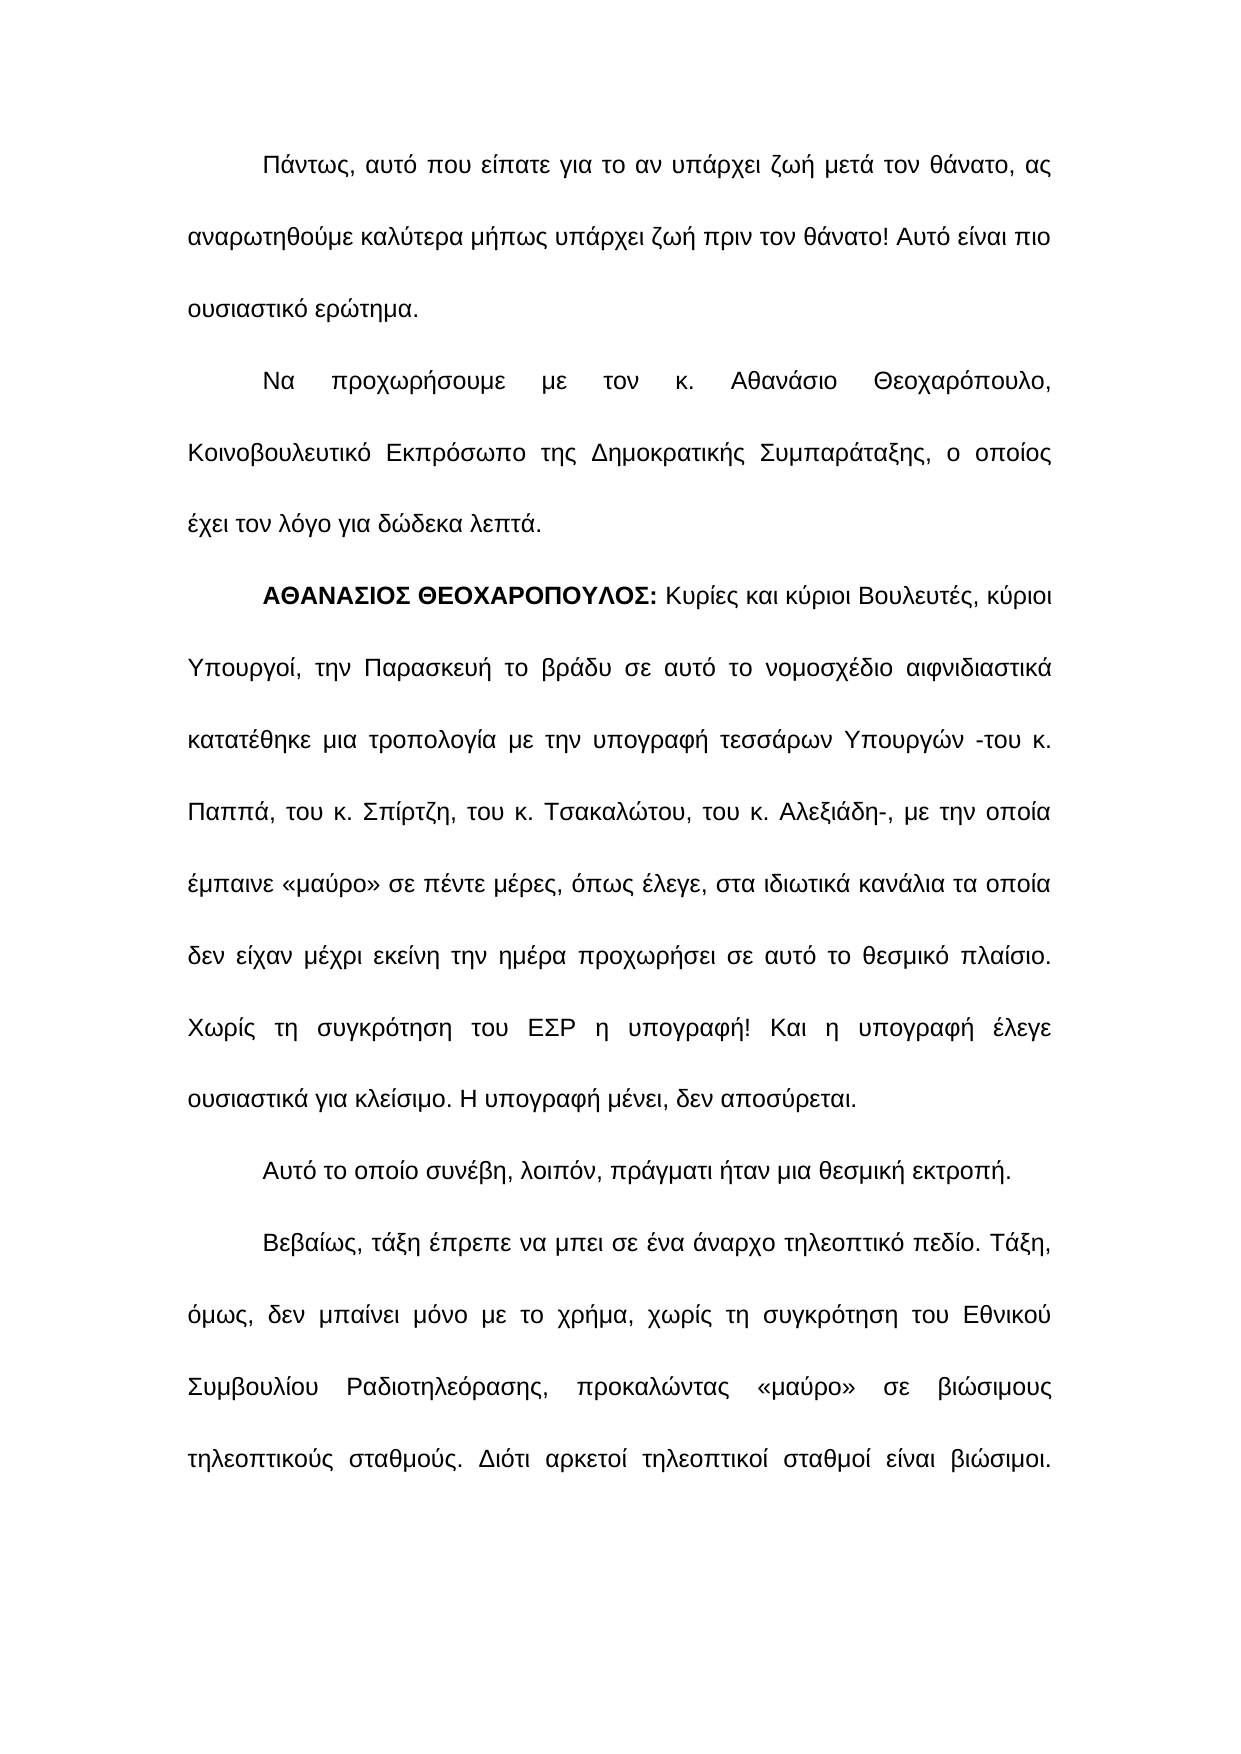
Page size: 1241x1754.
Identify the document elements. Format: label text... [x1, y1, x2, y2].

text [187, 1228, 1053, 1472]
text ΑΘΑΝΑΣΙΟΣ ΘΕΟΧΑΡΟΠΟΥΛΟΣ: Κυρίες και κύριοι Βουλευτές, κύριοι Υπουργοί, την Παρασκευή το βράδυ σε αυτό το νομοσχέδιο αιφνιδιαστικά κατατέθηκε μια τροπολογία με την υπογραφή τεσσάρων Υπουργών -του κ. Παππά, του κ. Σπίρτζη, του κ. Τσακαλώτου, του κ. Αλεξιάδη-, με την οποία έμπαινε «μαύρο» σε πέντε μέρες, όπως έλεγε, στα ιδιωτικά κανάλια τα οποία δεν είχαν μέχρι εκείνη την ημέρα προχωρήσει σε αυτό το θεσμικό πλαίσιο. Χωρίς τη συγκρότηση του ΕΣΡ η υπογραφή! Και η υπογραφή έλεγε ουσιαστικά για κλείσιμο. Η υπογραφή μένει, δεν αποσύρεται. [187, 581, 1053, 1113]
text Πάντως, αυτό που είπατε για το αν υπάρχει ζωή μετά τον θάνατο, ας αναρωτηθούμε καλύτερα μήπως υπάρχει ζωή πριν τον θάνατο! Αυτό είναι πιο ουσιαστικό ερώτημα. [187, 150, 1053, 322]
text Να προχωρήσουμε με τον κ. Αθανάσιο Θεοχαρόπουλο, Κοινοβουλευτικό Εκπρόσωπο της Δημοκρατικής Συμπαράταξης, ο οποίος έχει τον λόγο για δώδεκα λεπτά. [187, 366, 1053, 538]
text Αυτό το οποίο συνέβη, λοιπόν, πράγματι ήταν μια θεσμική εκτροπή. [187, 1156, 1053, 1185]
